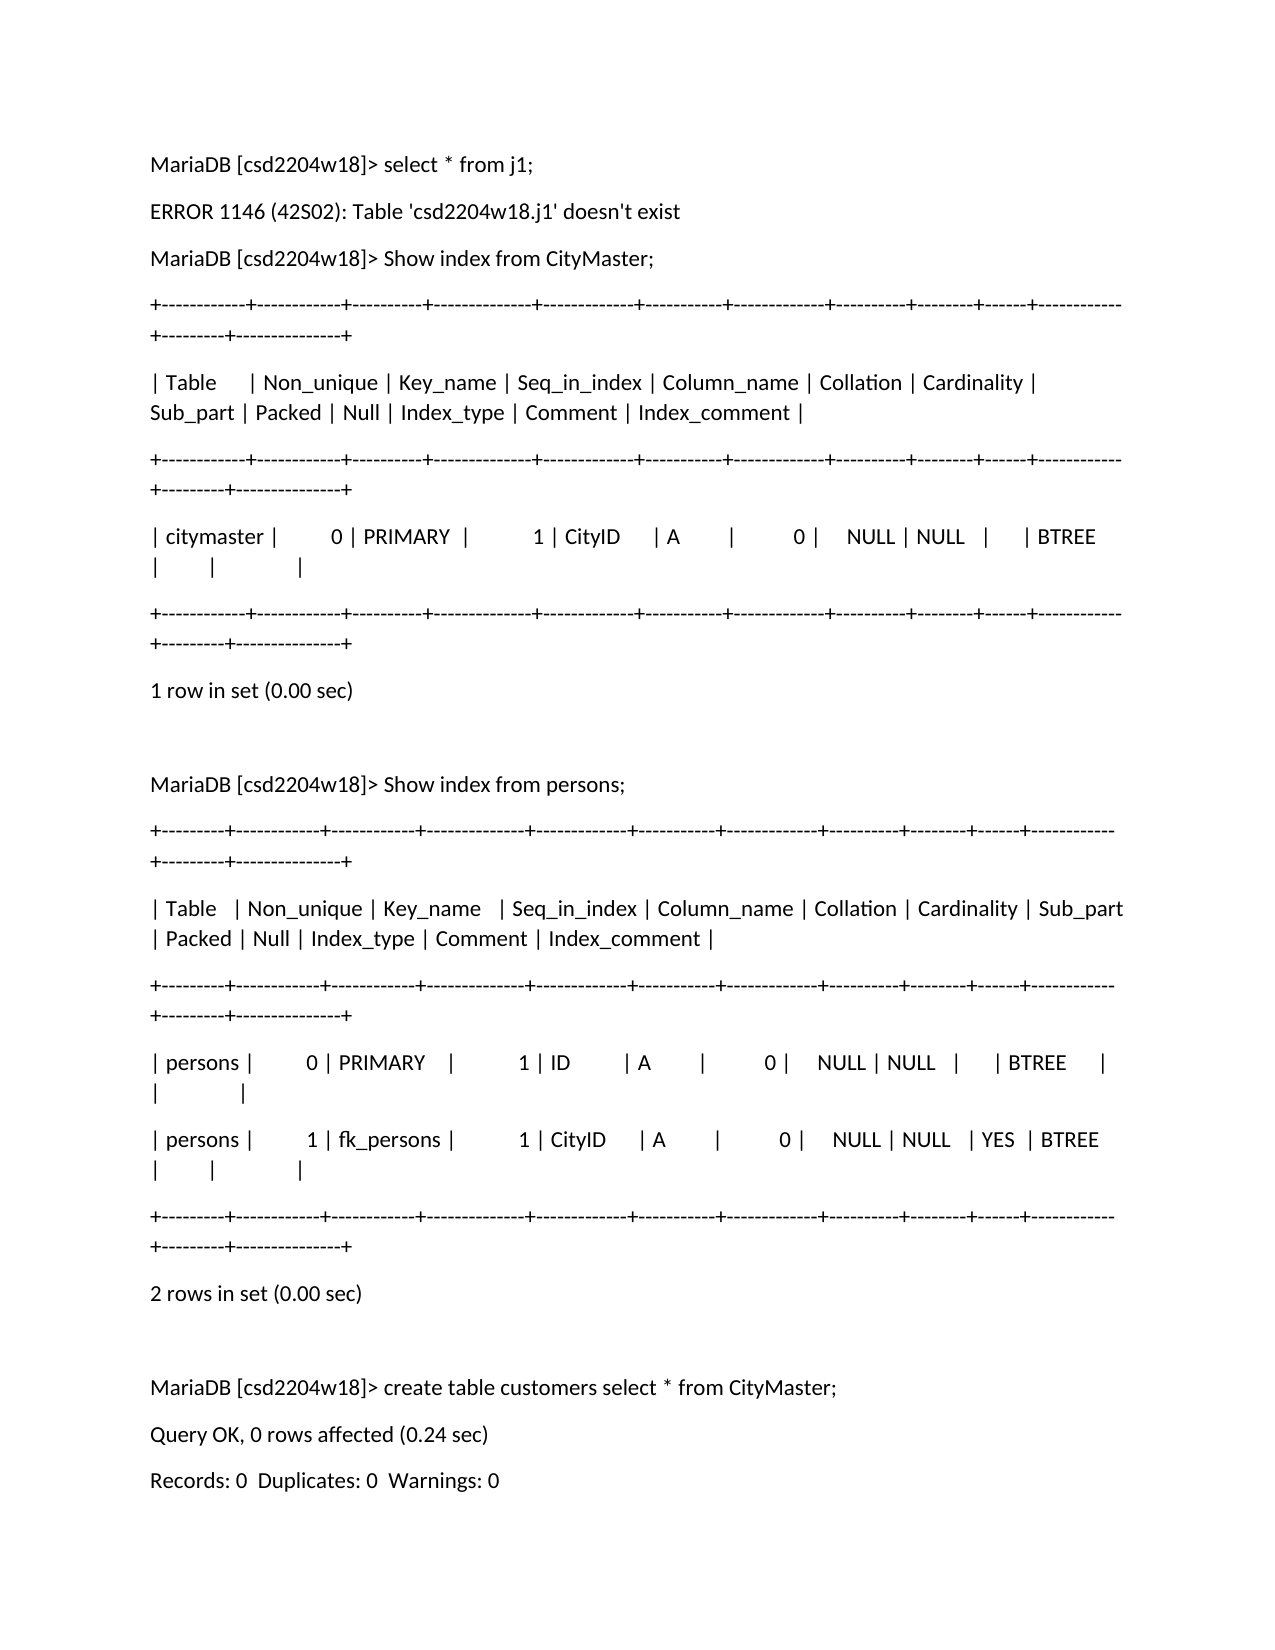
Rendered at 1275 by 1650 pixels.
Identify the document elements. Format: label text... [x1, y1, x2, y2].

text 2 rows in set (0.00 sec) [150, 1279, 1125, 1307]
text +---------+------------+------------+--------------+-------------+-----------+-------------+----------+--------+------+------------+---------+---------------+ [150, 1202, 1125, 1260]
text +------------+------------+----------+--------------+-------------+-----------+-------------+----------+--------+------+------------+---------+---------------+ [150, 445, 1125, 503]
text MariaDB [csd2204w18]> Show index from persons; [150, 770, 1125, 798]
text | persons | 1 | fk_persons | 1 | CityID | A | 0 | NULL | NULL | YES | BTREE | | | [150, 1125, 1125, 1183]
text +---------+------------+------------+--------------+-------------+-----------+-------------+----------+--------+------+------------+---------+---------------+ [150, 971, 1125, 1029]
text | citymaster | 0 | PRIMARY | 1 | CityID | A | 0 | NULL | NULL | | BTREE | | | [150, 522, 1125, 580]
text | Table | Non_unique | Key_name | Seq_in_index | Column_name | Collation | Cardinality | Sub_part | Packed | Null | Index_type | Comment | Index_comment | [150, 368, 1125, 426]
text +------------+------------+----------+--------------+-------------+-----------+-------------+----------+--------+------+------------+---------+---------------+ [150, 599, 1125, 657]
text MariaDB [csd2204w18]> create table customers select * from CityMaster; [150, 1373, 1125, 1401]
text Query OK, 0 rows affected (0.24 sec) [150, 1420, 1125, 1448]
text | persons | 0 | PRIMARY | 1 | ID | A | 0 | NULL | NULL | | BTREE | | | [150, 1048, 1125, 1106]
text MariaDB [csd2204w18]> select * from j1; [150, 150, 1125, 178]
text +---------+------------+------------+--------------+-------------+-----------+-------------+----------+--------+------+------------+---------+---------------+ [150, 817, 1125, 875]
text +------------+------------+----------+--------------+-------------+-----------+-------------+----------+--------+------+------------+---------+---------------+ [150, 291, 1125, 349]
text | Table | Non_unique | Key_name | Seq_in_index | Column_name | Collation | Cardinality | Sub_part | Packed | Null | Index_type | Comment | Index_comment | [150, 894, 1125, 952]
text ERROR 1146 (42S02): Table 'csd2204w18.j1' doesn't exist [150, 197, 1125, 225]
text 1 row in set (0.00 sec) [150, 676, 1125, 704]
text Records: 0 Duplicates: 0 Warnings: 0 [150, 1467, 1125, 1495]
text MariaDB [csd2204w18]> Show index from CityMaster; [150, 244, 1125, 272]
